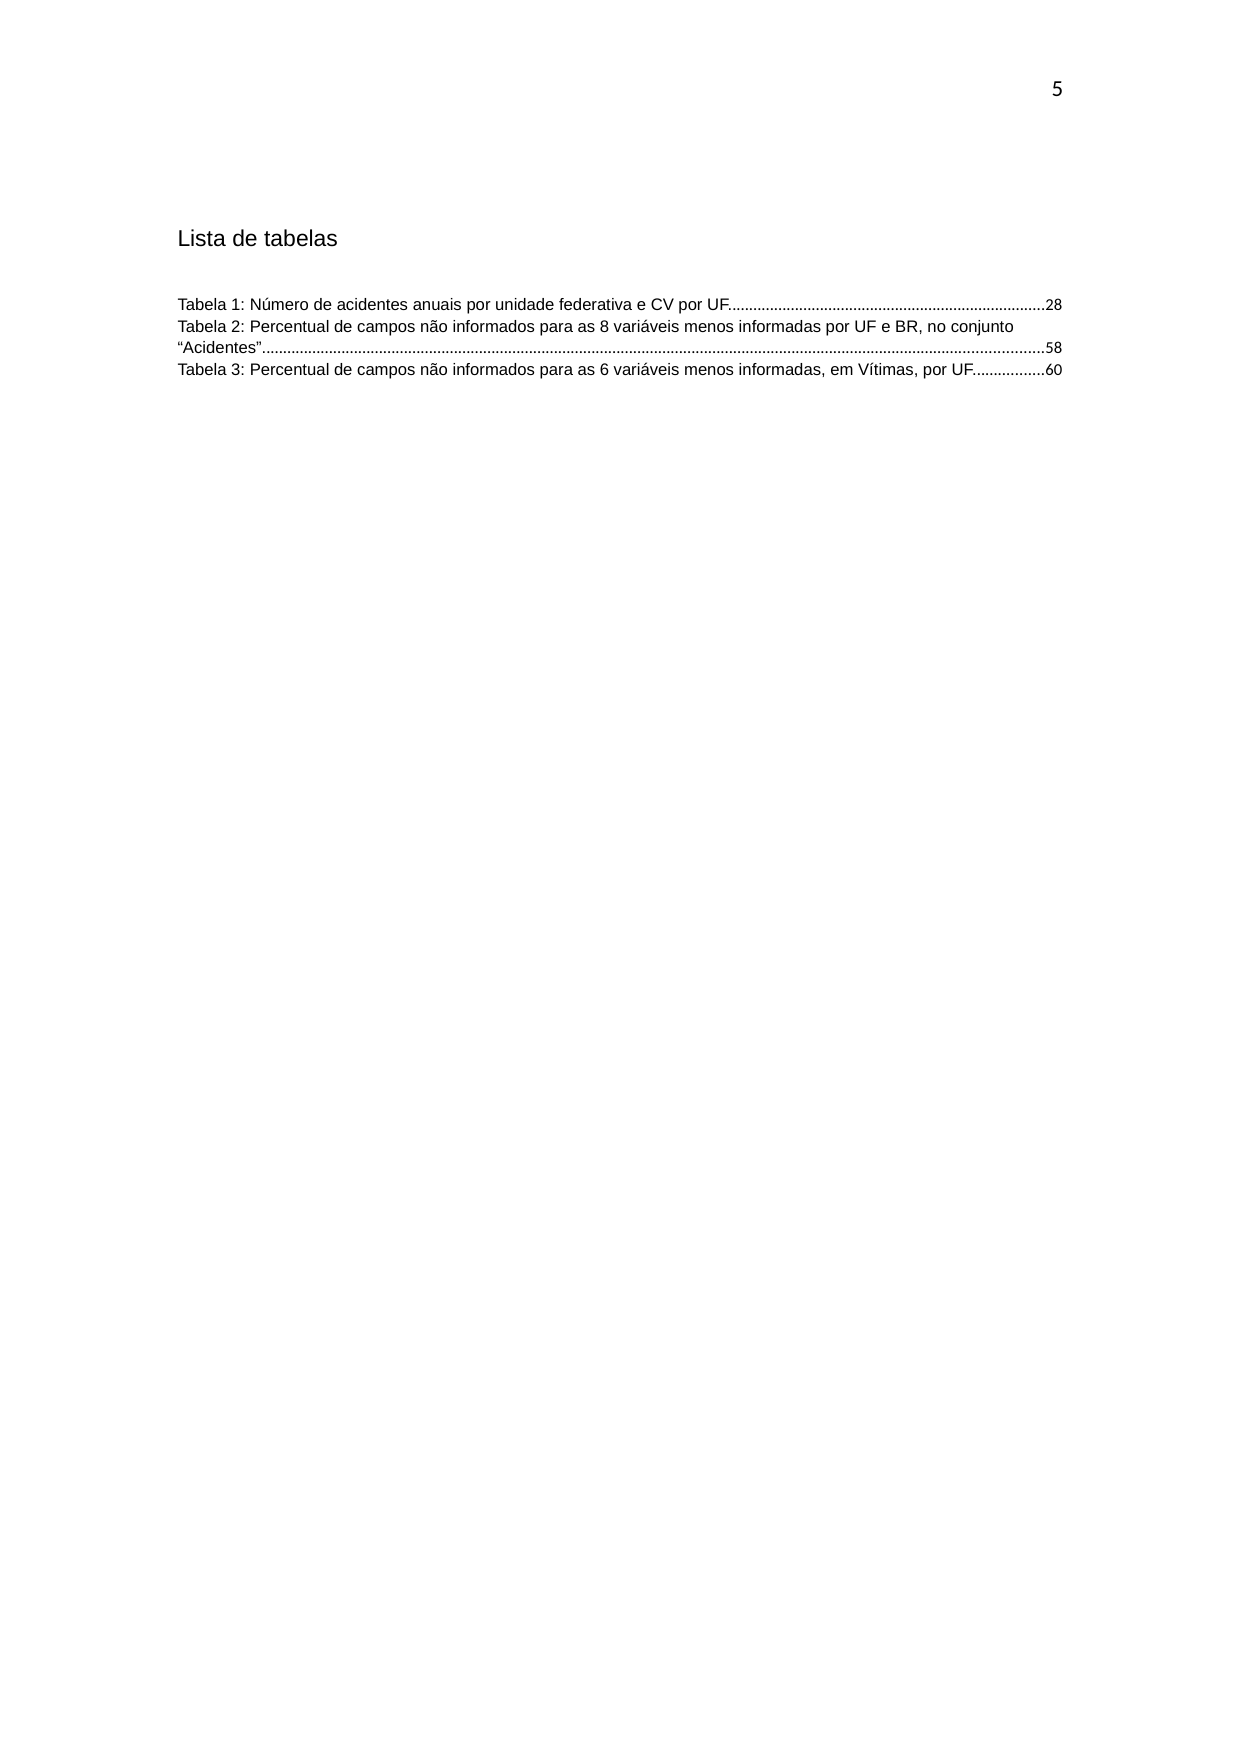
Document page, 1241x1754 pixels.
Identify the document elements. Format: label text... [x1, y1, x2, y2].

text Lista de tabelas [177, 225, 1063, 252]
text Tabela 1: Número de acidentes anuais por unidade federativa e CV por UF. 28 [177, 295, 1063, 315]
text Tabela 2: Percentual de campos não informados para as 8 variáveis menos informadas por UF e BR, no conjunto “Acidentes”. 58 [177, 317, 1063, 357]
text Tabela 3: Percentual de campos não informados para as 6 variáveis menos informadas, em Vítimas, por UF. 60 [177, 359, 1063, 379]
